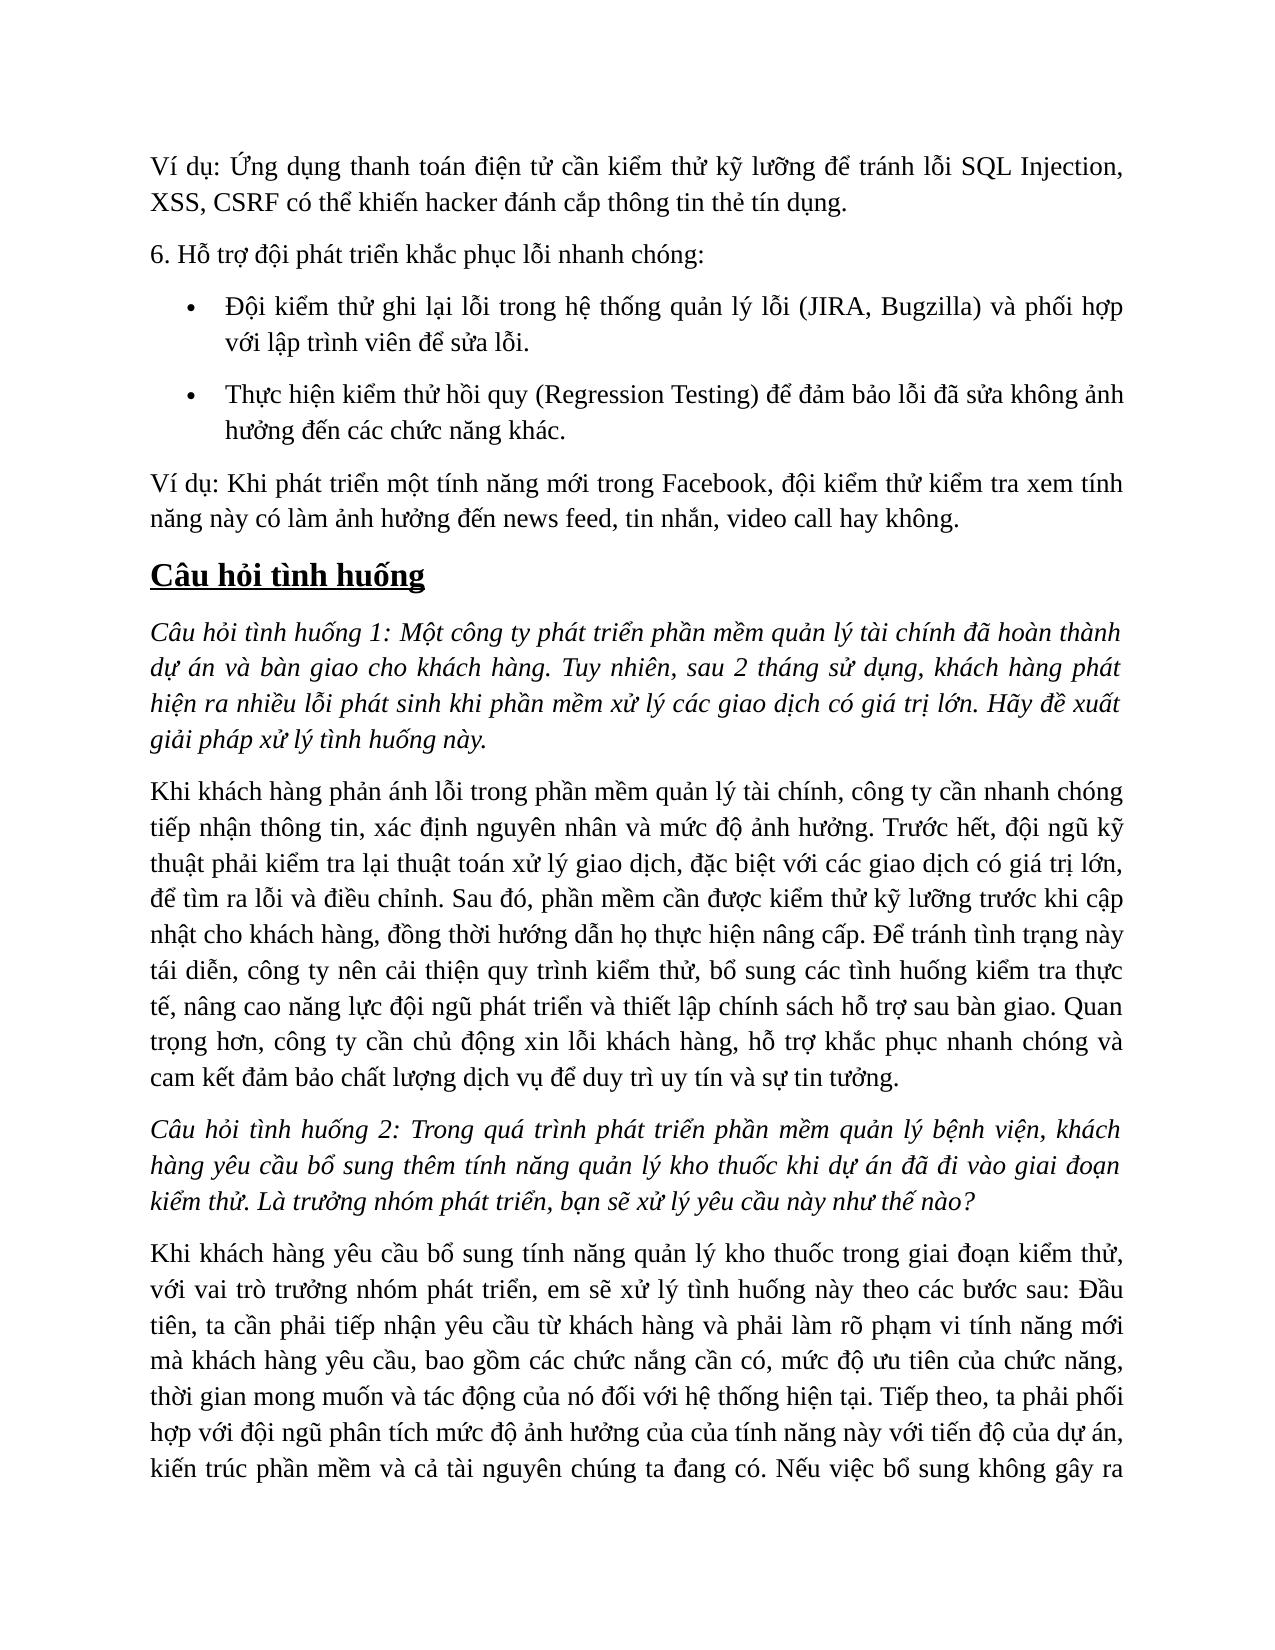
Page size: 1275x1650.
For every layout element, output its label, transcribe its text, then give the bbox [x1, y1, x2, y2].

text Câu hỏi tình huống [150, 555, 1125, 593]
text Ví dụ: Khi phát triển một tính năng mới trong Facebook, đội kiểm thử kiểm tra xem tính năng này có làm ảnh hưởng đến news feed, tin nhắn, video call hay không. [150, 467, 1125, 534]
text Câu hỏi tình huống 1: Một công ty phát triển phần mềm quản lý tài chính đã hoàn thành dự án và bàn giao cho khách hàng. Tuy nhiên, sau 2 tháng sử dụng, khách hàng phát hiện ra nhiều lỗi phát sinh khi phần mềm xử lý các giao dịch có giá trị lớn. Hãy đề xuất giải pháp xử lý tình huống này. [150, 616, 1125, 754]
text Câu hỏi tình huống 2: Trong quá trình phát triển phần mềm quản lý bệnh viện, khách hàng yêu cầu bổ sung thêm tính năng quản lý kho thuốc khi dự án đã đi vào giai đoạn kiểm thử. Là trưởng nhóm phát triển, bạn sẽ xử lý yêu cầu này như thế nào? [150, 1113, 1125, 1216]
text Khi khách hàng phản ánh lỗi trong phần mềm quản lý tài chính, công ty cần nhanh chóng tiếp nhận thông tin, xác định nguyên nhân và mức độ ảnh hưởng. Trước hết, đội ngũ kỹ thuật phải kiểm tra lại thuật toán xử lý giao dịch, đặc biệt với các giao dịch có giá trị lớn, để tìm ra lỗi và điều chỉnh. Sau đó, phần mềm cần được kiểm thử kỹ lưỡng trước khi cập nhật cho khách hàng, đồng thời hướng dẫn họ thực hiện nâng cấp. Để tránh tình trạng này tái diễn, công ty nên cải thiện quy trình kiểm thử, bổ sung các tình huống kiểm tra thực tế, nâng cao năng lực đội ngũ phát triển và thiết lập chính sách hỗ trợ sau bàn giao. Quan trọng hơn, công ty cần chủ động xin lỗi khách hàng, hỗ trợ khắc phục nhanh chóng và cam kết đảm bảo chất lượng dịch vụ để duy trì uy tín và sự tin tưởng. [150, 775, 1125, 1092]
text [150, 1237, 1125, 1483]
list Thực hiện kiểm thử hồi quy (Regression Testing) để đảm bảo lỗi đã sửa không ảnh hưởng đến các chức năng khác. [187, 379, 1125, 446]
text 6. Hỗ trợ đội phát triển khắc phục lỗi nhanh chóng: [150, 238, 1125, 269]
list Đội kiểm thử ghi lại lỗi trong hệ thống quản lý lỗi (JIRA, Bugzilla) và phối hợp với lập trình viên để sửa lỗi. [187, 291, 1125, 357]
text Ví dụ: Ứng dụng thanh toán điện tử cần kiểm thử kỹ lưỡng để tránh lỗi SQL Injection, XSS, CSRF có thể khiến hacker đánh cắp thông tin thẻ tín dụng. [150, 150, 1125, 217]
